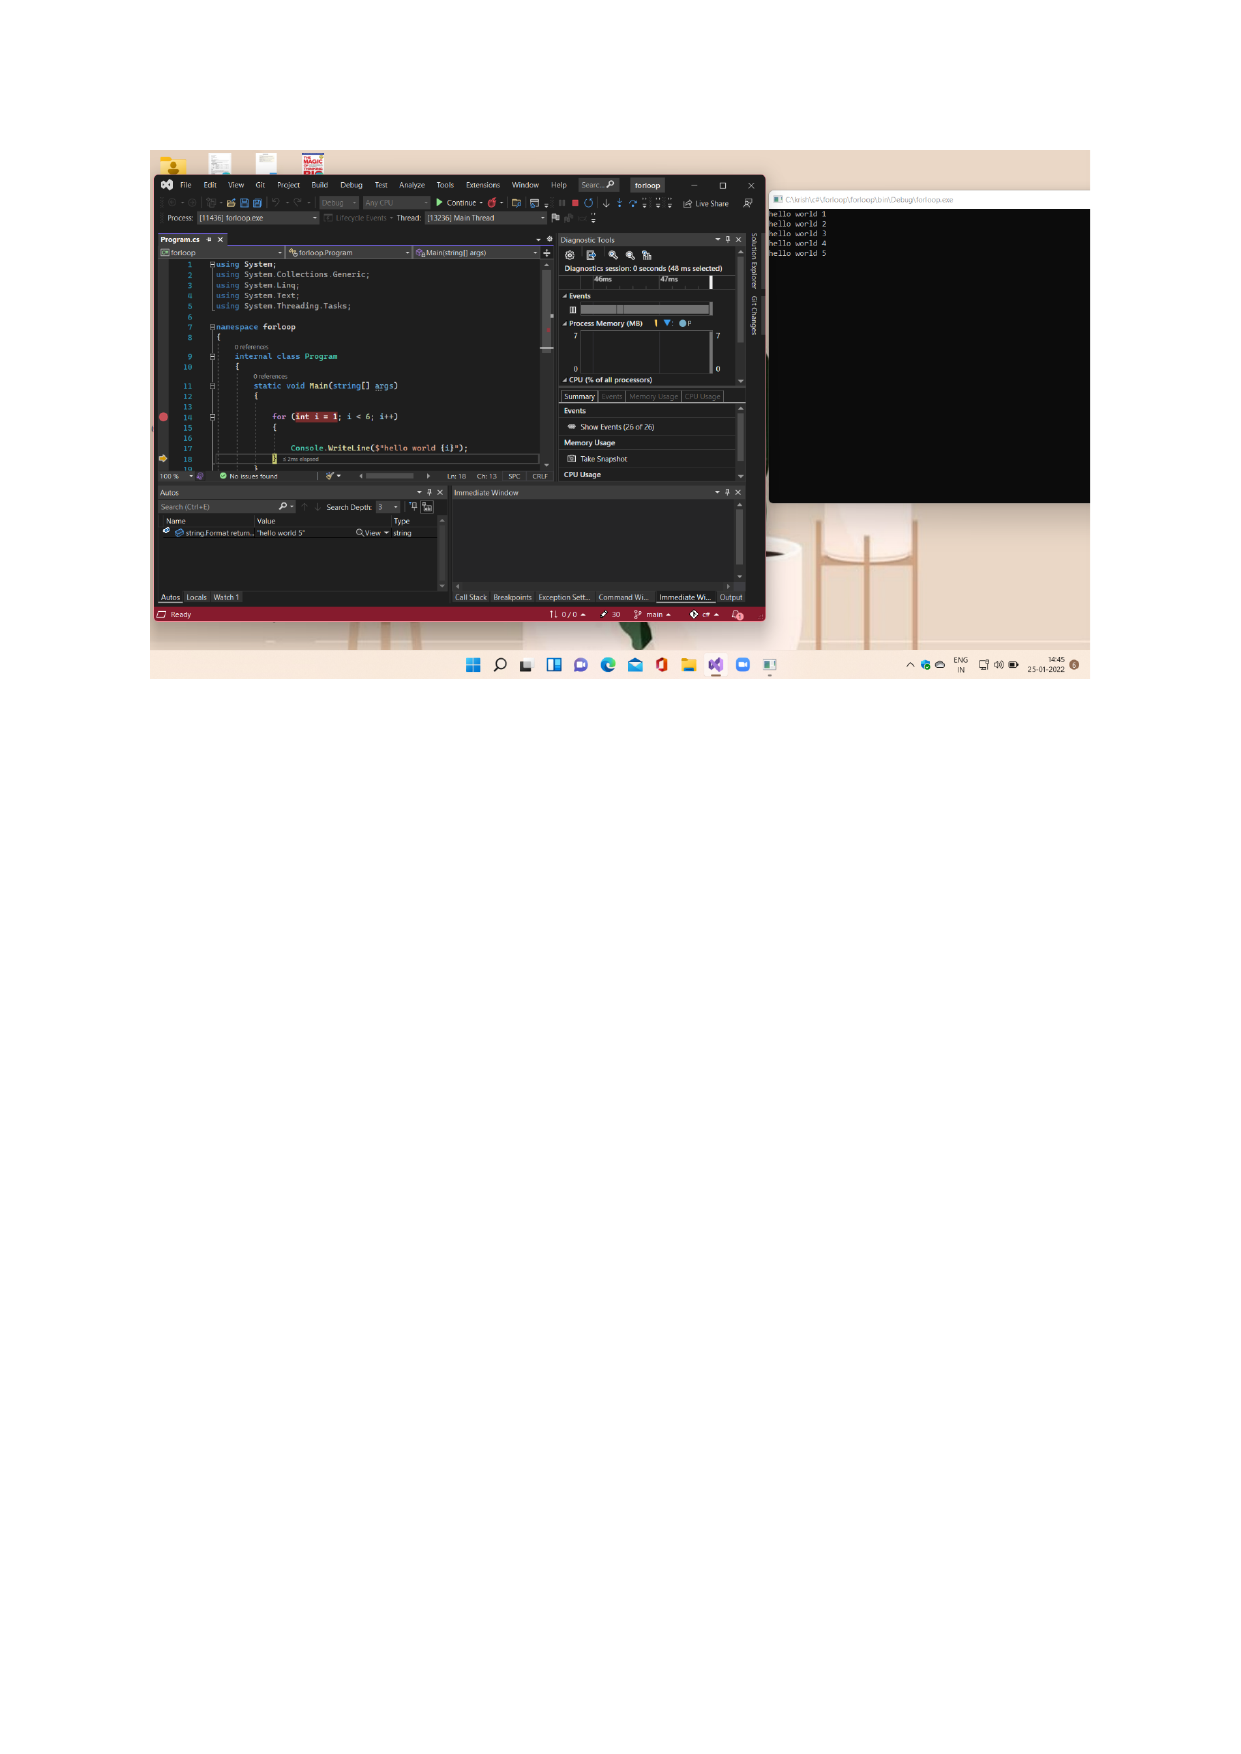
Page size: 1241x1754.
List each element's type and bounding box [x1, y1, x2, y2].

picture [150, 150, 1091, 679]
